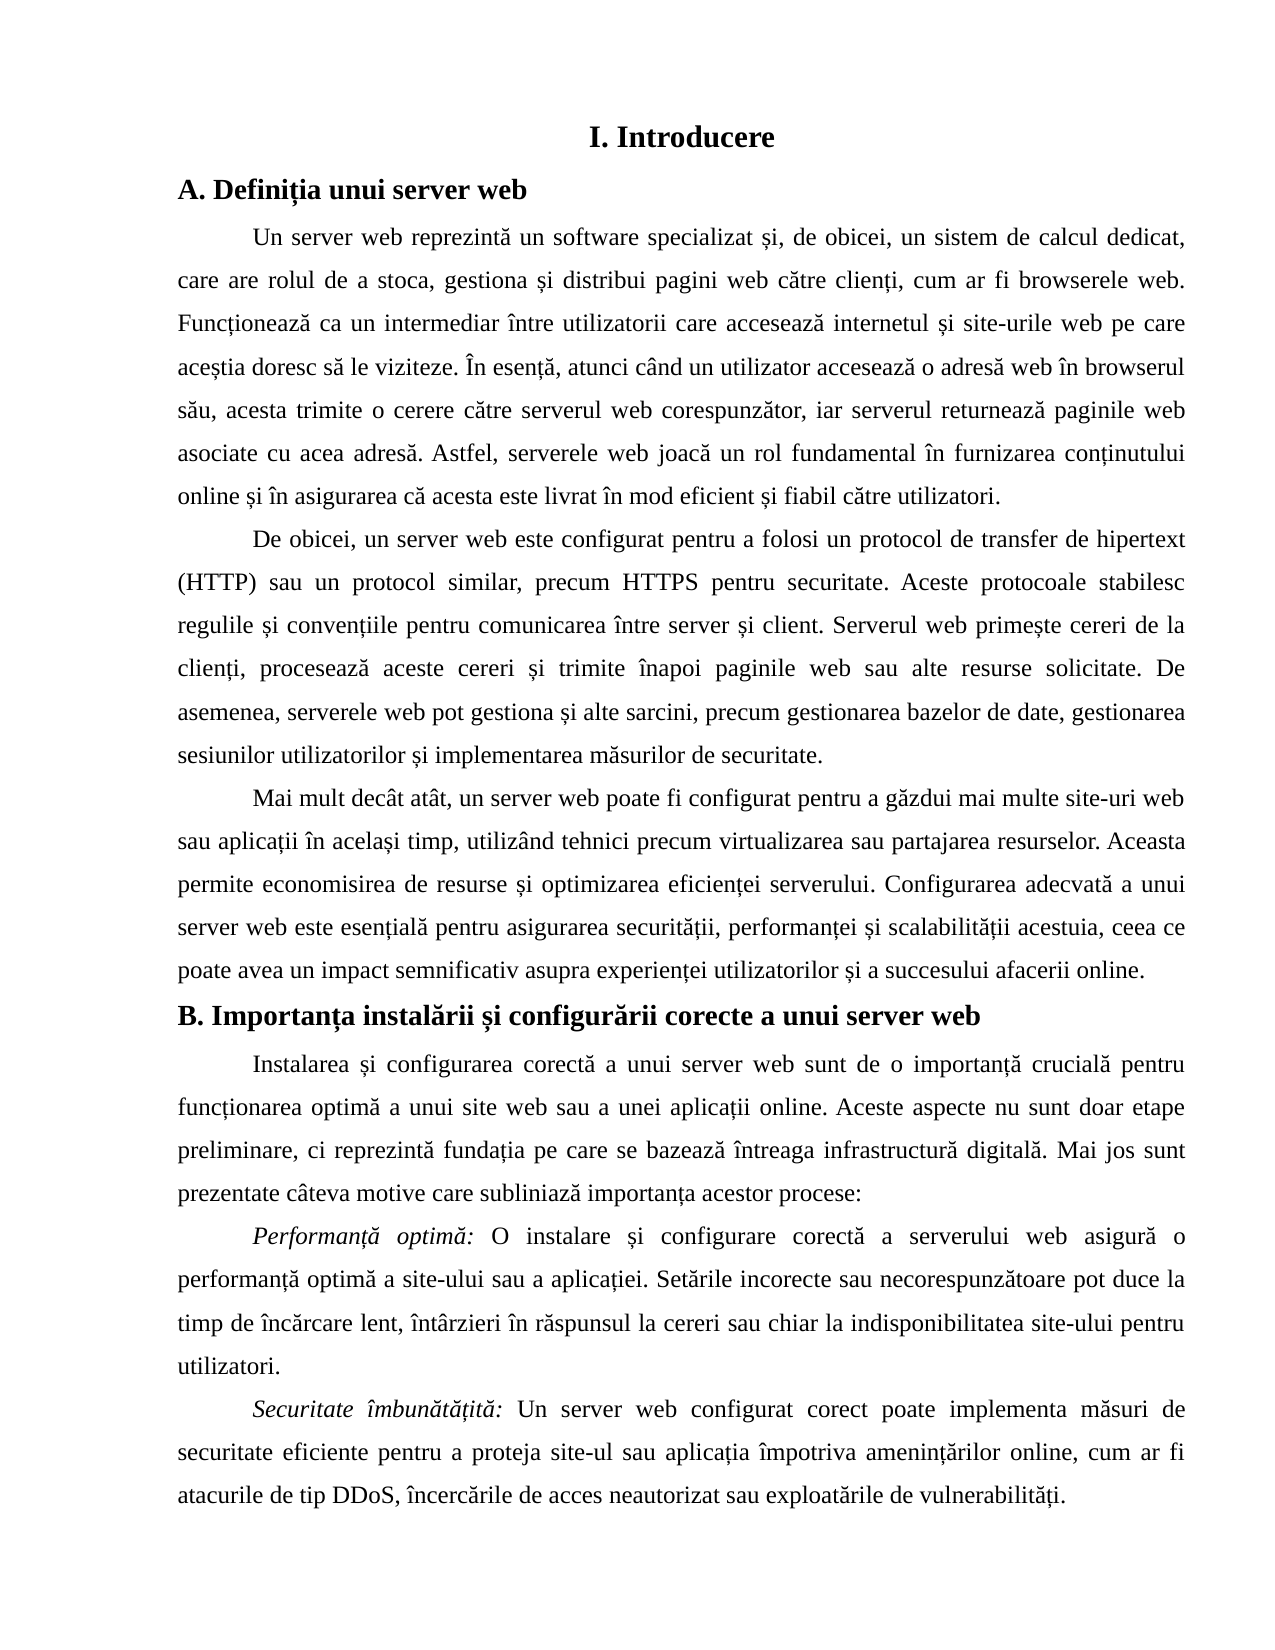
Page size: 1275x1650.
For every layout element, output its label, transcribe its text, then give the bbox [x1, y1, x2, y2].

text Securitate îmbunătățită: Un server web configurat corect poate implementa măsuri de securitate eficiente pentru a proteja site-ul sau aplicația împotriva amenințărilor online, cum ar fi atacurile de tip DDoS, încercările de acces neautorizat sau exploatările de vulnerabilități. [177, 1394, 1186, 1509]
text De obicei, un server web este configurat pentru a folosi un protocol de transfer de hipertext (HTTP) sau un protocol similar, precum HTTPS pentru securitate. Aceste protocoale stabilesc regulile și convențiile pentru comunicarea între server și client. Serverul web primește cereri de la clienți, procesează aceste cereri și trimite înapoi paginile web sau alte resurse solicitate. De asemenea, serverele web pot gestiona și alte sarcini, precum gestionarea bazelor de date, gestionarea sesiunilor utilizatorilor și implementarea măsurilor de securitate. [177, 524, 1186, 768]
text Instalarea și configurarea corectă a unui server web sunt de o importanță crucială pentru funcționarea optimă a unui site web sau a unei aplicații online. Aceste aspecte nu sunt doar etape preliminare, ci reprezintă fundația pe care se bazează întreaga infrastructură digitală. Mai jos sunt prezentate câteva motive care subliniază importanța acestor procese: [177, 1049, 1186, 1207]
text A. Definiția unui server web [177, 172, 1186, 206]
text B. Importanța instalării și configurării corecte a unui server web [177, 998, 1186, 1032]
text I. Introducere [177, 118, 1186, 154]
text Un server web reprezintă un software specializat și, de obicei, un sistem de calcul dedicat, care are rolul de a stoca, gestiona și distribui pagini web către clienți, cum ar fi browserele web. Funcționează ca un intermediar între utilizatorii care accesează internetul și site-urile web pe care aceștia doresc să le viziteze. În esență, atunci când un utilizator accesează o adresă web în browserul său, acesta trimite o cerere către serverul web corespunzător, iar serverul returnează paginile web asociate cu acea adresă. Astfel, serverele web joacă un rol fundamental în furnizarea conținutului online și în asigurarea că acesta este livrat în mod eficient și fiabil către utilizatori. [177, 222, 1186, 510]
text Performanță optimă: O instalare și configurare corectă a serverului web asigură o performanță optimă a site-ului sau a aplicației. Setările incorecte sau necorespunzătoare pot duce la timp de încărcare lent, întârzieri în răspunsul la cereri sau chiar la indisponibilitatea site-ului pentru utilizatori. [177, 1221, 1186, 1379]
text Mai mult decât atât, un server web poate fi configurat pentru a găzdui mai multe site-uri web sau aplicații în același timp, utilizând tehnici precum virtualizarea sau partajarea resurselor. Aceasta permite economisirea de resurse și optimizarea eficienței serverului. Configurarea adecvată a unui server web este esențială pentru asigurarea securității, performanței și scalabilității acestuia, ceea ce poate avea un impact semnificativ asupra experienței utilizatorilor și a succesului afacerii online. [177, 783, 1186, 984]
